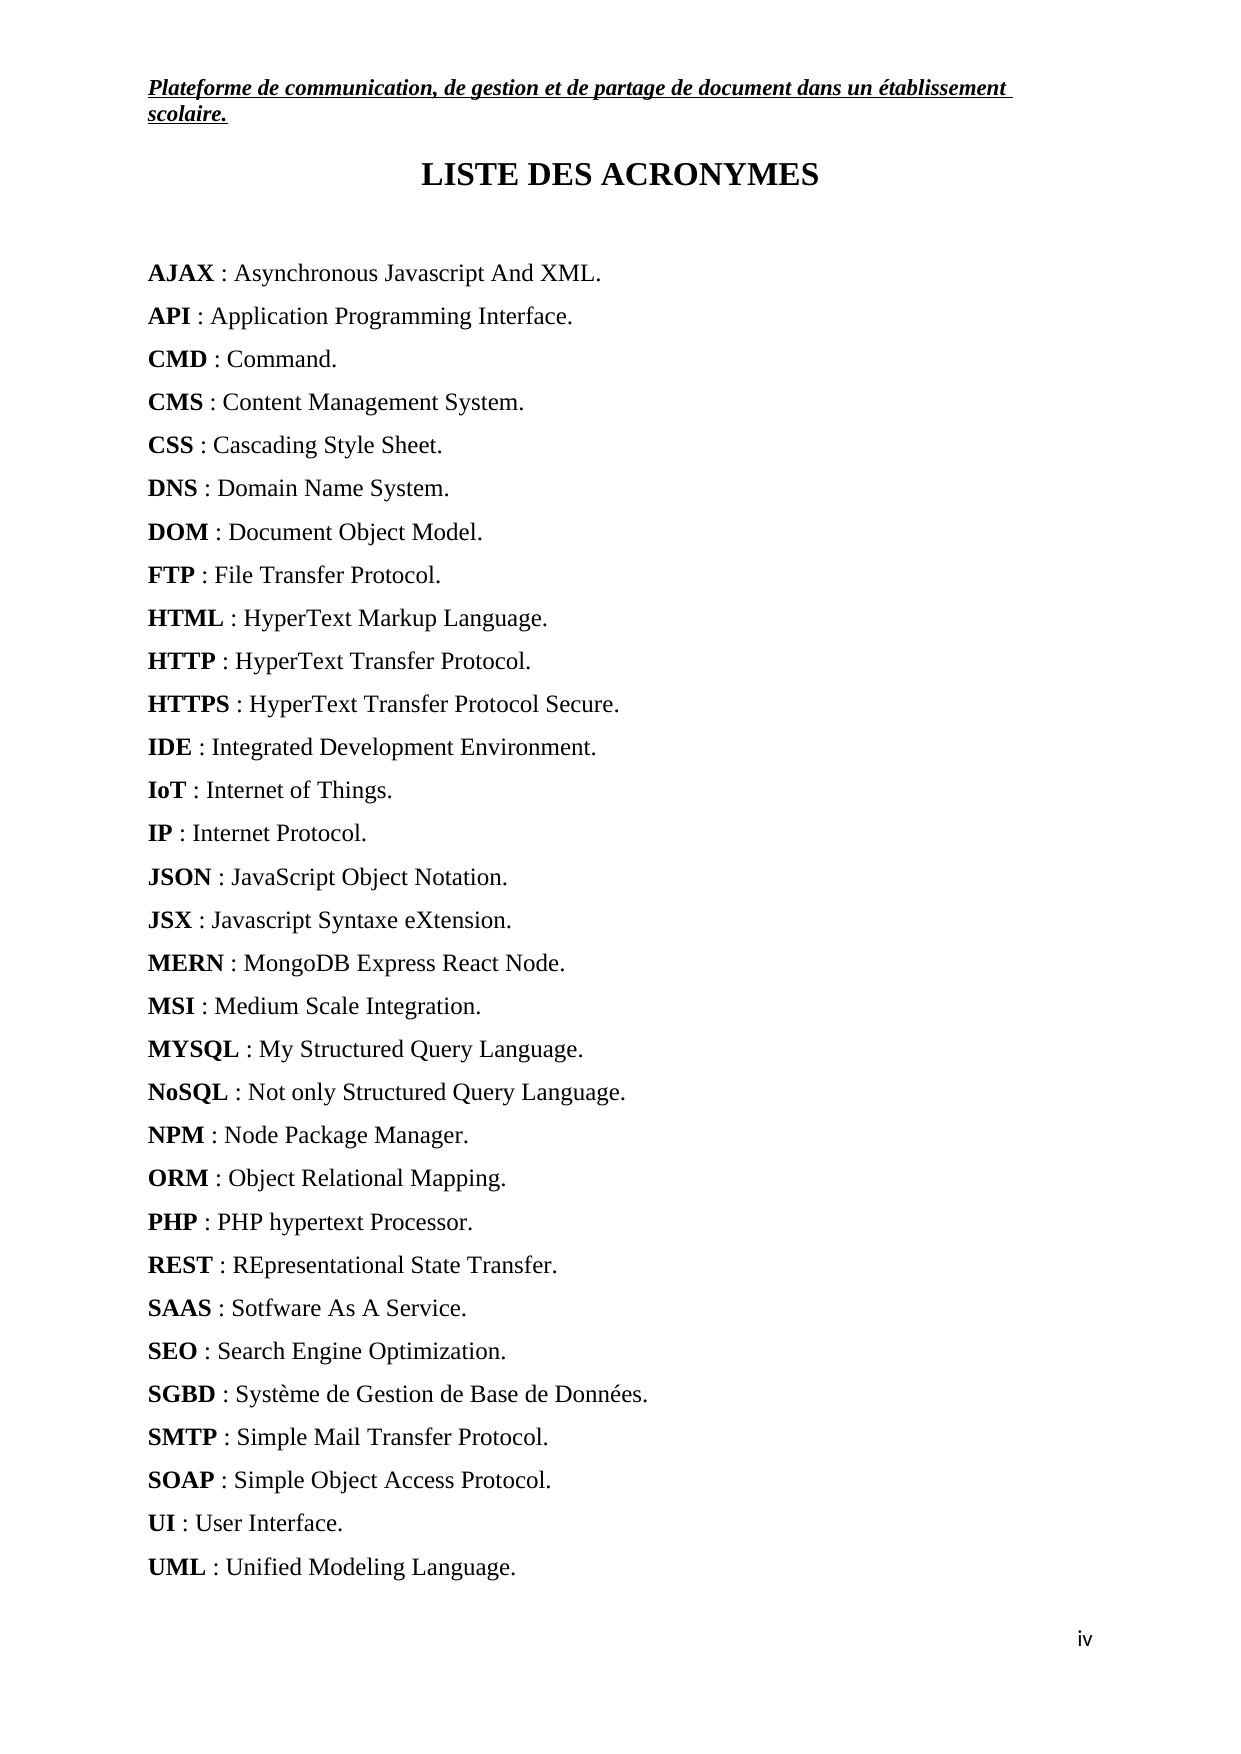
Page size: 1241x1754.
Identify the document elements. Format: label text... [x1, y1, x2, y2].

text JSON : JavaScript Object Notation. [148, 862, 1093, 890]
text HTTP : HyperText Transfer Protocol. [148, 646, 1093, 675]
text SAAS : Sotfware As A Service. [148, 1293, 1093, 1322]
text IDE : Integrated Development Environment. [148, 732, 1093, 761]
text JSX : Javascript Syntaxe eXtension. [148, 905, 1093, 933]
text CSS : Cascading Style Sheet. [148, 430, 1093, 459]
text MSI : Medium Scale Integration. [148, 991, 1093, 1020]
text IP : Internet Protocol. [148, 818, 1093, 847]
text LISTE DES ACRONYMES [148, 154, 1093, 193]
text UML : Unified Modeling Language. [148, 1552, 1093, 1580]
text HTTPS : HyperText Transfer Protocol Secure. [148, 689, 1093, 718]
text ORM : Object Relational Mapping. [148, 1163, 1093, 1192]
text MYSQL : My Structured Query Language. [148, 1034, 1093, 1063]
text SOAP : Simple Object Access Protocol. [148, 1465, 1093, 1494]
text API : Application Programming Interface. [148, 301, 1093, 330]
text PHP : PHP hypertext Processor. [148, 1207, 1093, 1235]
text REST : REpresentational State Transfer. [148, 1250, 1093, 1278]
text MERN : MongoDB Express React Node. [148, 948, 1093, 977]
text NPM : Node Package Manager. [148, 1120, 1093, 1149]
text DOM : Document Object Model. [148, 517, 1093, 545]
text FTP : File Transfer Protocol. [148, 560, 1093, 588]
text UI : User Interface. [148, 1508, 1093, 1537]
text HTML : HyperText Markup Language. [148, 603, 1093, 632]
text SMTP : Simple Mail Transfer Protocol. [148, 1422, 1093, 1451]
text IoT : Internet of Things. [148, 775, 1093, 804]
text CMS : Content Management System. [148, 387, 1093, 416]
text SGBD : Système de Gestion de Base de Données. [148, 1379, 1093, 1408]
text AJAX : Asynchronous Javascript And XML. [148, 258, 1093, 287]
text DNS : Domain Name System. [148, 473, 1093, 502]
text NoSQL : Not only Structured Query Language. [148, 1077, 1093, 1106]
text CMD : Command. [148, 344, 1093, 373]
text SEO : Search Engine Optimization. [148, 1336, 1093, 1365]
